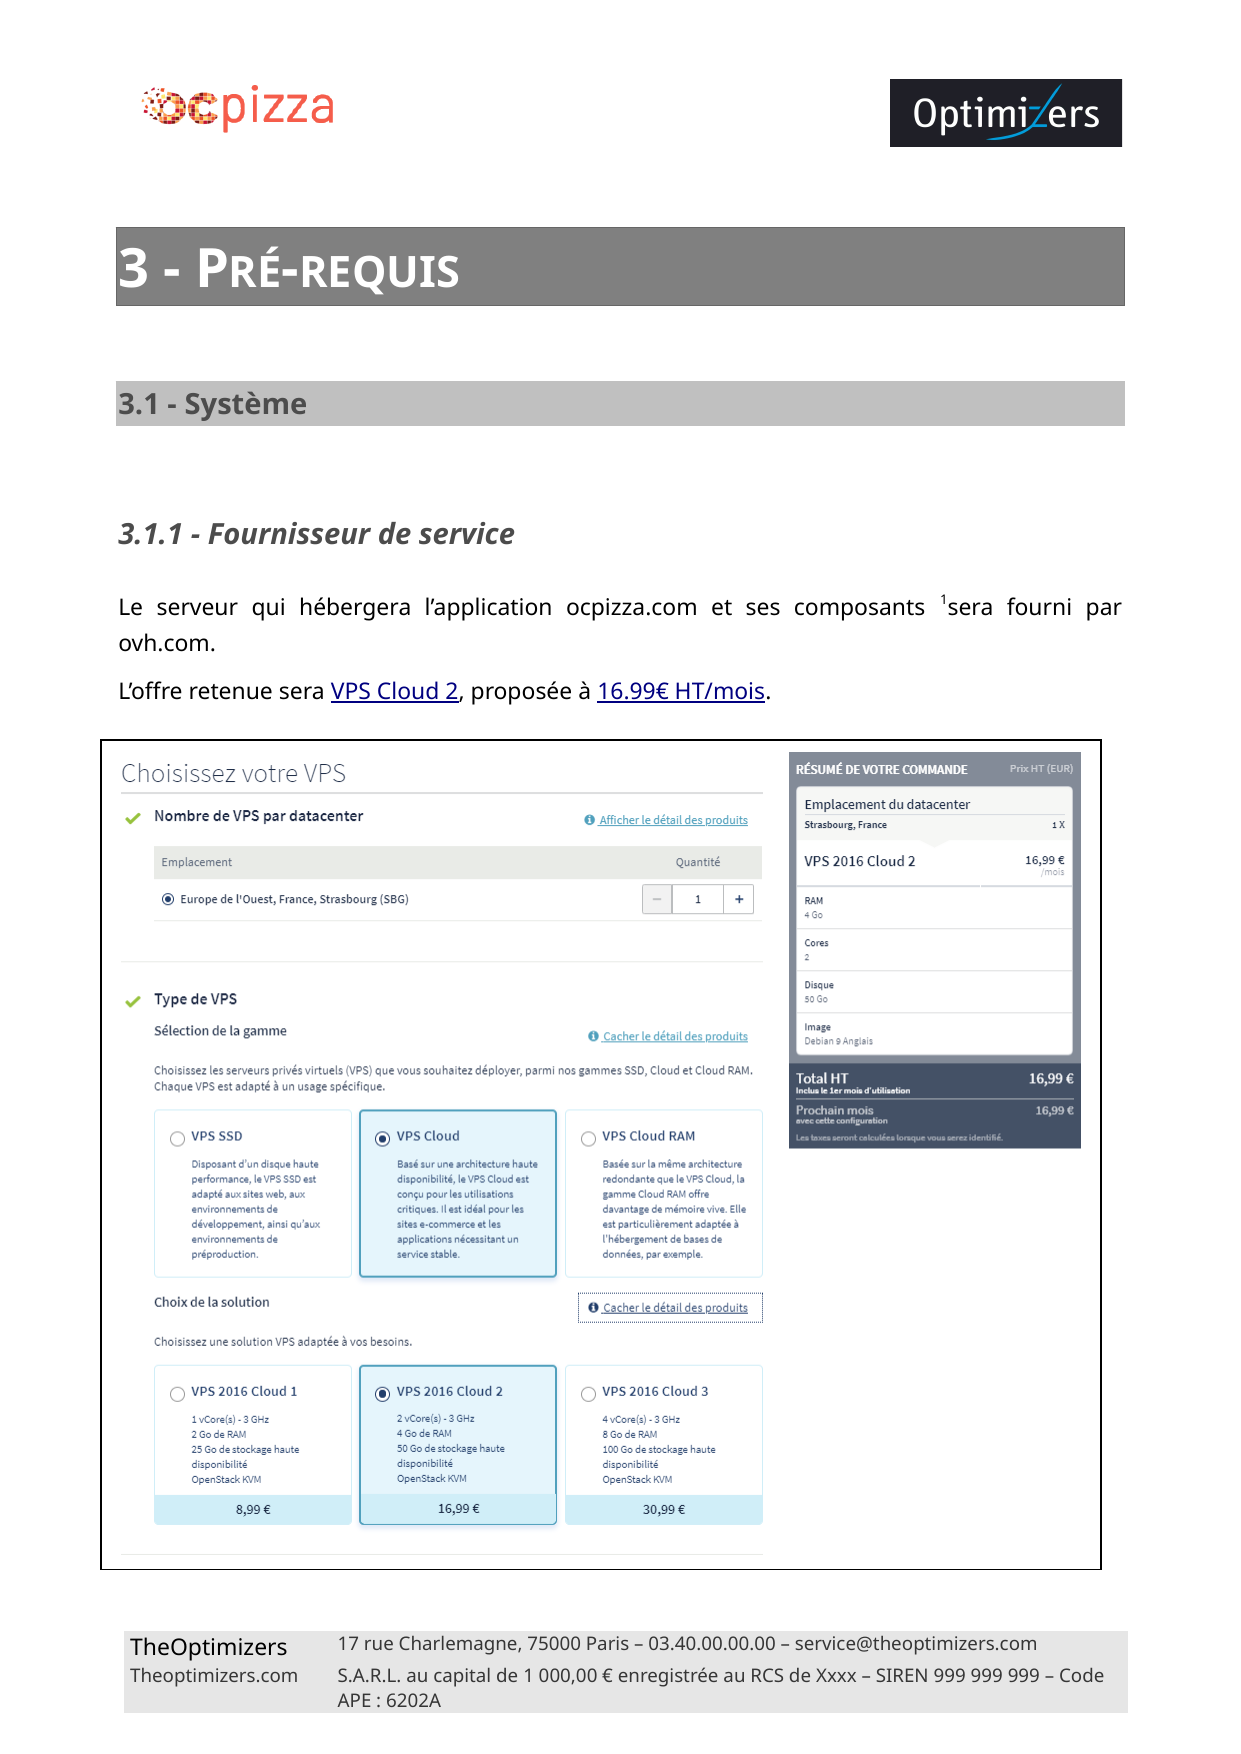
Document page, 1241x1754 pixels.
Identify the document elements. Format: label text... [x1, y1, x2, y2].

text Le serveur qui hébergera l’application ocpizza.com et ses composants sera fourni par ovh.com. [118, 591, 1122, 658]
text L’offre retenue sera VPS Cloud 2, proposée à 16.99€ HT/mois. [118, 675, 1122, 706]
subtitle Système [117, 382, 1124, 425]
picture [116, 747, 1085, 1562]
subtitle Fournisseur de service [118, 513, 1122, 553]
subtitle Pré-requis [117, 228, 1124, 305]
picture [890, 79, 1123, 147]
picture [129, 79, 344, 138]
